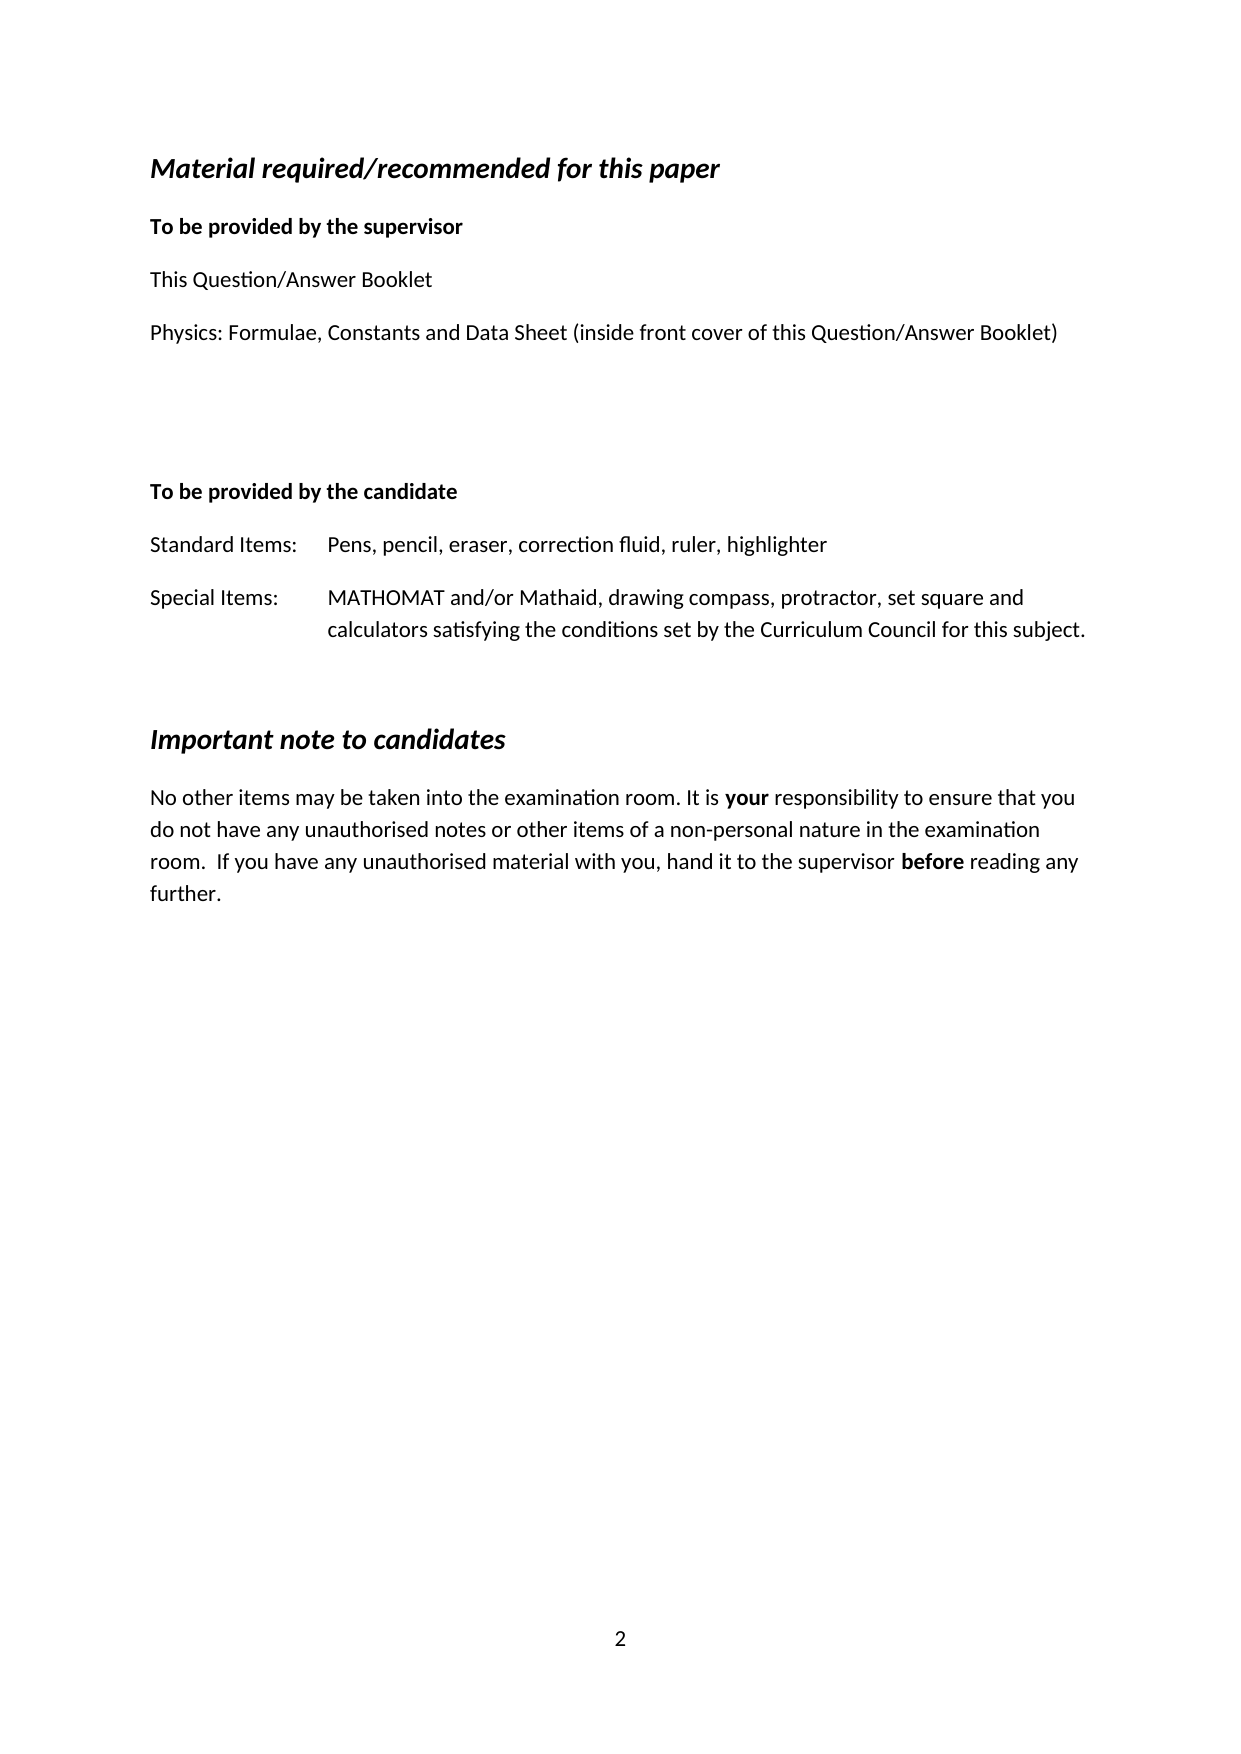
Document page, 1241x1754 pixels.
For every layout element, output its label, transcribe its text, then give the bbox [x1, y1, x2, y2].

text No other items may be taken into the examination room. It is your responsibility to ensure that you do not have any unauthorised notes or other items of a non-personal nature in the examination room. If you have any unauthorised material with you, hand it to the supervisor before reading any further. [150, 783, 1090, 907]
text Special Items: MATHOMAT and/or Mathaid, drawing compass, protractor, set square and calculators satisfying the conditions set by the Curriculum Council for this subject. [150, 583, 1090, 643]
text Physics: Formulae, Constants and Data Sheet (inside front cover of this Question/Answer Booklet) [150, 318, 1090, 346]
text Standard Items: Pens, pencil, eraser, correction fluid, ruler, highlighter [150, 530, 1090, 558]
text To be provided by the supervisor [150, 212, 1090, 240]
text To be provided by the candidate [150, 477, 1090, 505]
text Important note to candidates [150, 721, 1090, 757]
text Material required/recommended for this paper [150, 150, 1090, 186]
text This Question/Answer Booklet [150, 265, 1090, 293]
